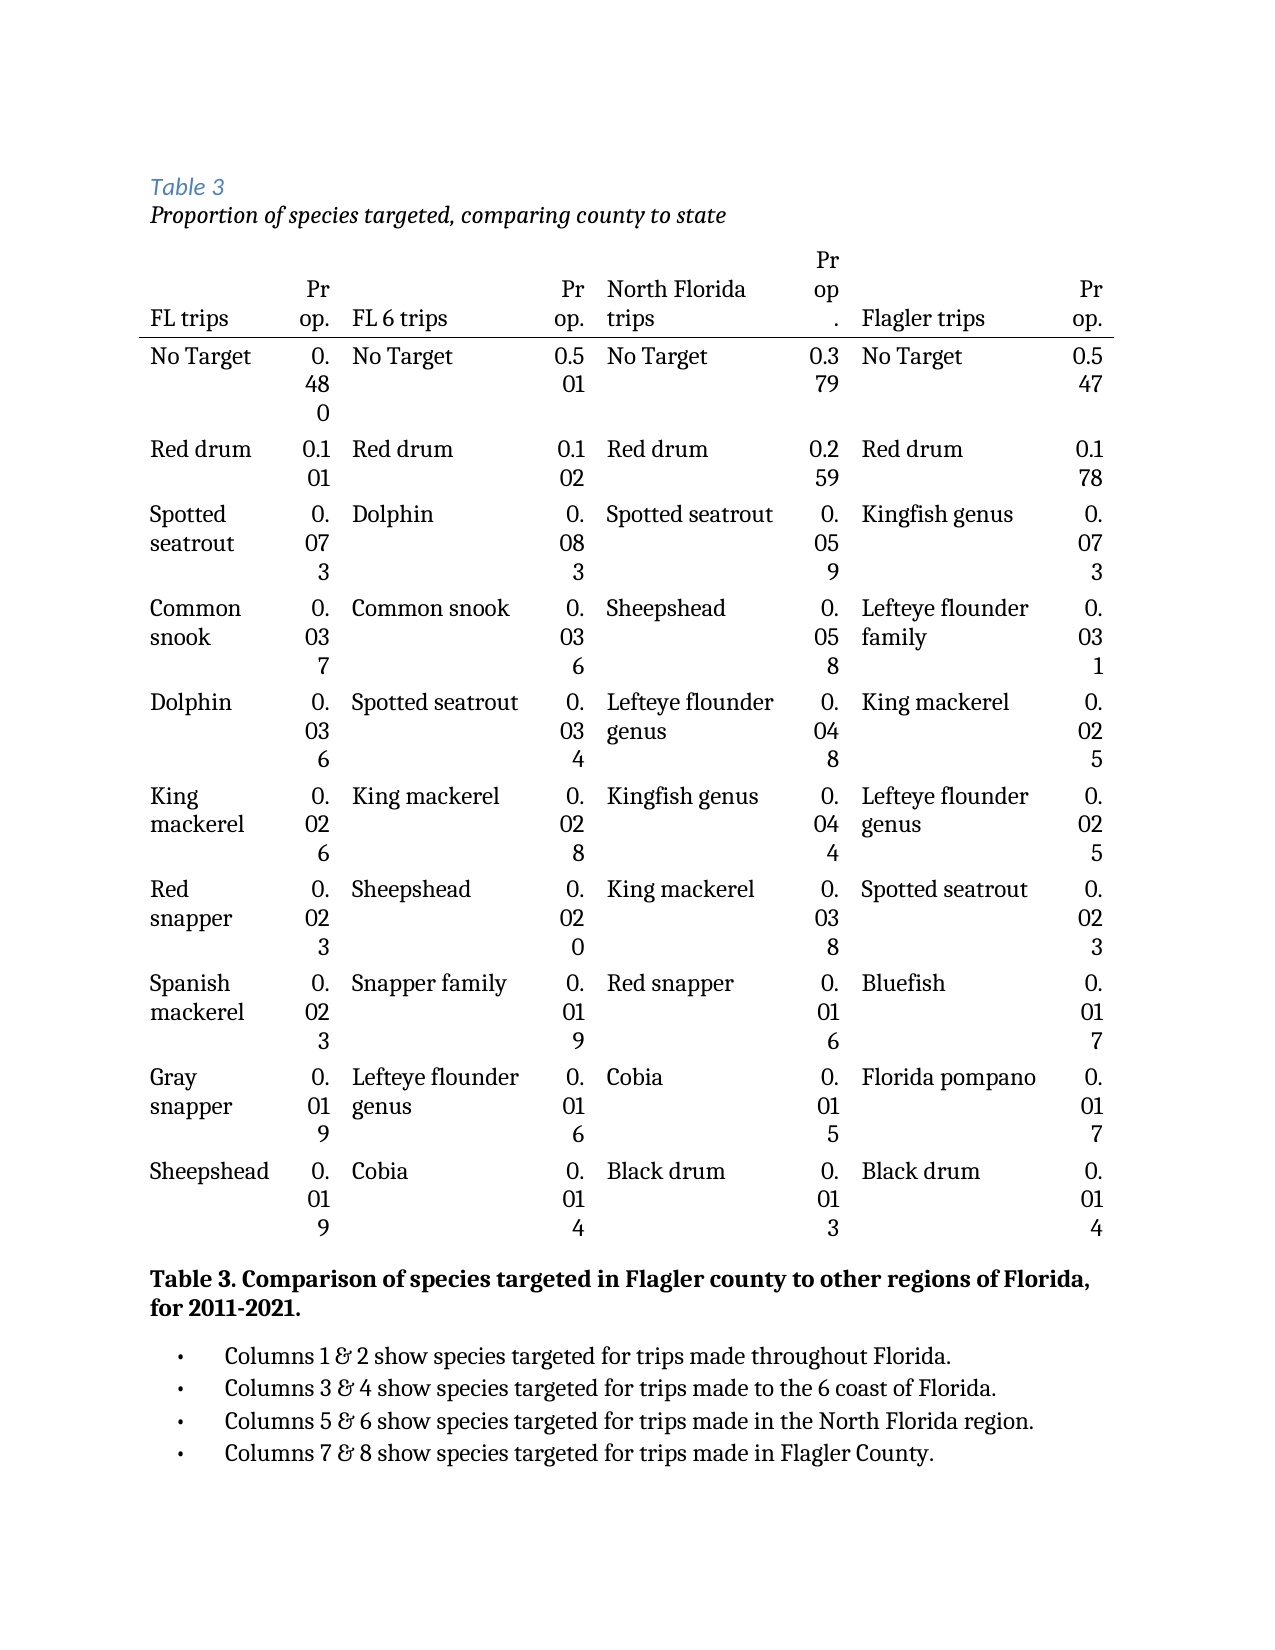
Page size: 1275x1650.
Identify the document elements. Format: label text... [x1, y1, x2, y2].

table_cell 0.014 [543, 1153, 595, 1247]
table_header Prop. [288, 243, 341, 336]
table_cell 0.023 [288, 872, 341, 965]
table_cell Black drum [595, 1153, 797, 1247]
table_cell Lefteye flounder family [850, 590, 1061, 684]
table_cell 0.023 [1061, 872, 1114, 965]
table_cell Common snook [139, 590, 288, 684]
table_cell Red drum [850, 432, 1061, 497]
table_cell Florida pompano [850, 1059, 1061, 1153]
table_cell Lefteye flounder genus [595, 684, 797, 778]
table_cell 0.031 [1061, 590, 1114, 684]
table_cell 0.083 [543, 497, 595, 590]
table_cell 0.178 [1061, 432, 1114, 497]
text Proportion of species targeted, comparing county to state [150, 201, 1125, 230]
table_cell 0.034 [543, 684, 595, 778]
table_cell 0.379 [798, 338, 850, 432]
table_cell 0.023 [288, 965, 341, 1059]
table_cell Red snapper [139, 872, 288, 965]
table_cell 0.259 [798, 432, 850, 497]
table_cell 0.480 [288, 338, 341, 432]
table_cell Red drum [341, 432, 543, 497]
table_header Flagler trips [850, 243, 1061, 336]
table_cell Spotted seatrout [595, 497, 797, 590]
table_cell 0.019 [543, 965, 595, 1059]
table_cell 0.017 [1061, 965, 1114, 1059]
table_cell No Target [850, 338, 1061, 432]
table_cell Spotted seatrout [139, 497, 288, 590]
table_cell 0.028 [543, 778, 595, 872]
table_cell Red snapper [595, 965, 797, 1059]
table_cell Lefteye flounder genus [341, 1059, 543, 1153]
list Columns 5 & 6 show species targeted for trips made in the North Florida region. [175, 1407, 1125, 1435]
table_cell Kingfish genus [850, 497, 1061, 590]
table_cell 0.044 [798, 778, 850, 872]
table_cell 0.026 [288, 778, 341, 872]
table_cell 0.019 [288, 1153, 341, 1247]
table_cell No Target [139, 338, 288, 432]
table_cell 0.048 [798, 684, 850, 778]
table_cell Black drum [850, 1153, 1061, 1247]
table_header Prop. [543, 243, 595, 336]
text Table 3. Comparison of species targeted in Flagler county to other regions of Florida, for 2011-2021. [150, 1265, 1125, 1323]
table_cell Kingfish genus [595, 778, 797, 872]
table_cell 0.058 [798, 590, 850, 684]
table_cell Spotted seatrout [850, 872, 1061, 965]
table_cell 0.038 [798, 872, 850, 965]
table_cell 0.036 [543, 590, 595, 684]
table_cell Red drum [139, 432, 288, 497]
table_cell 0.015 [798, 1059, 850, 1153]
table_cell 0.037 [288, 590, 341, 684]
table_header Prop. [1061, 243, 1114, 336]
table_cell King mackerel [595, 872, 797, 965]
table_cell 0.025 [1061, 778, 1114, 872]
table_cell 0.059 [798, 497, 850, 590]
table_cell 0.017 [1061, 1059, 1114, 1153]
table_cell 0.014 [1061, 1153, 1114, 1247]
table_cell 0.013 [798, 1153, 850, 1247]
table_cell 0.073 [288, 497, 341, 590]
table_cell Cobia [341, 1153, 543, 1247]
table_cell Gray snapper [139, 1059, 288, 1153]
table_cell No Target [341, 338, 543, 432]
list Columns 1 & 2 show species targeted for trips made throughout Florida. [175, 1342, 1125, 1370]
table_cell King mackerel [139, 778, 288, 872]
table_cell 0.020 [543, 872, 595, 965]
table_cell Common snook [341, 590, 543, 684]
table_cell Dolphin [139, 684, 288, 778]
list Columns 3 & 4 show species targeted for trips made to the 6 coast of Florida. [175, 1374, 1125, 1403]
table_cell 0.019 [288, 1059, 341, 1153]
table_cell 0.073 [1061, 497, 1114, 590]
table_cell 0.016 [543, 1059, 595, 1153]
table_cell Red drum [595, 432, 797, 497]
table_cell Dolphin [341, 497, 543, 590]
table_cell Lefteye flounder genus [850, 778, 1061, 872]
table_cell Spanish mackerel [139, 965, 288, 1059]
table_cell 0.016 [798, 965, 850, 1059]
table_cell 0.547 [1061, 338, 1114, 432]
table_cell 0.025 [1061, 684, 1114, 778]
table_cell King mackerel [341, 778, 543, 872]
table_header FL trips [139, 243, 288, 336]
table_header Prop. [798, 243, 850, 336]
table_cell Sheepshead [595, 590, 797, 684]
table_header FL 6 trips [341, 243, 543, 336]
table_cell 0.102 [543, 432, 595, 497]
subtitle Table 3 [150, 171, 1125, 201]
table_cell Bluefish [850, 965, 1061, 1059]
table_cell Sheepshead [139, 1153, 288, 1247]
table_cell No Target [595, 338, 797, 432]
list Columns 7 & 8 show species targeted for trips made in Flagler County. [175, 1439, 1125, 1468]
table_cell Snapper family [341, 965, 543, 1059]
table_cell King mackerel [850, 684, 1061, 778]
table_cell 0.501 [543, 338, 595, 432]
table_header North Florida trips [595, 243, 797, 336]
table_cell Sheepshead [341, 872, 543, 965]
table_cell Cobia [595, 1059, 797, 1153]
table_cell 0.036 [288, 684, 341, 778]
table_cell 0.101 [288, 432, 341, 497]
table_cell Spotted seatrout [341, 684, 543, 778]
